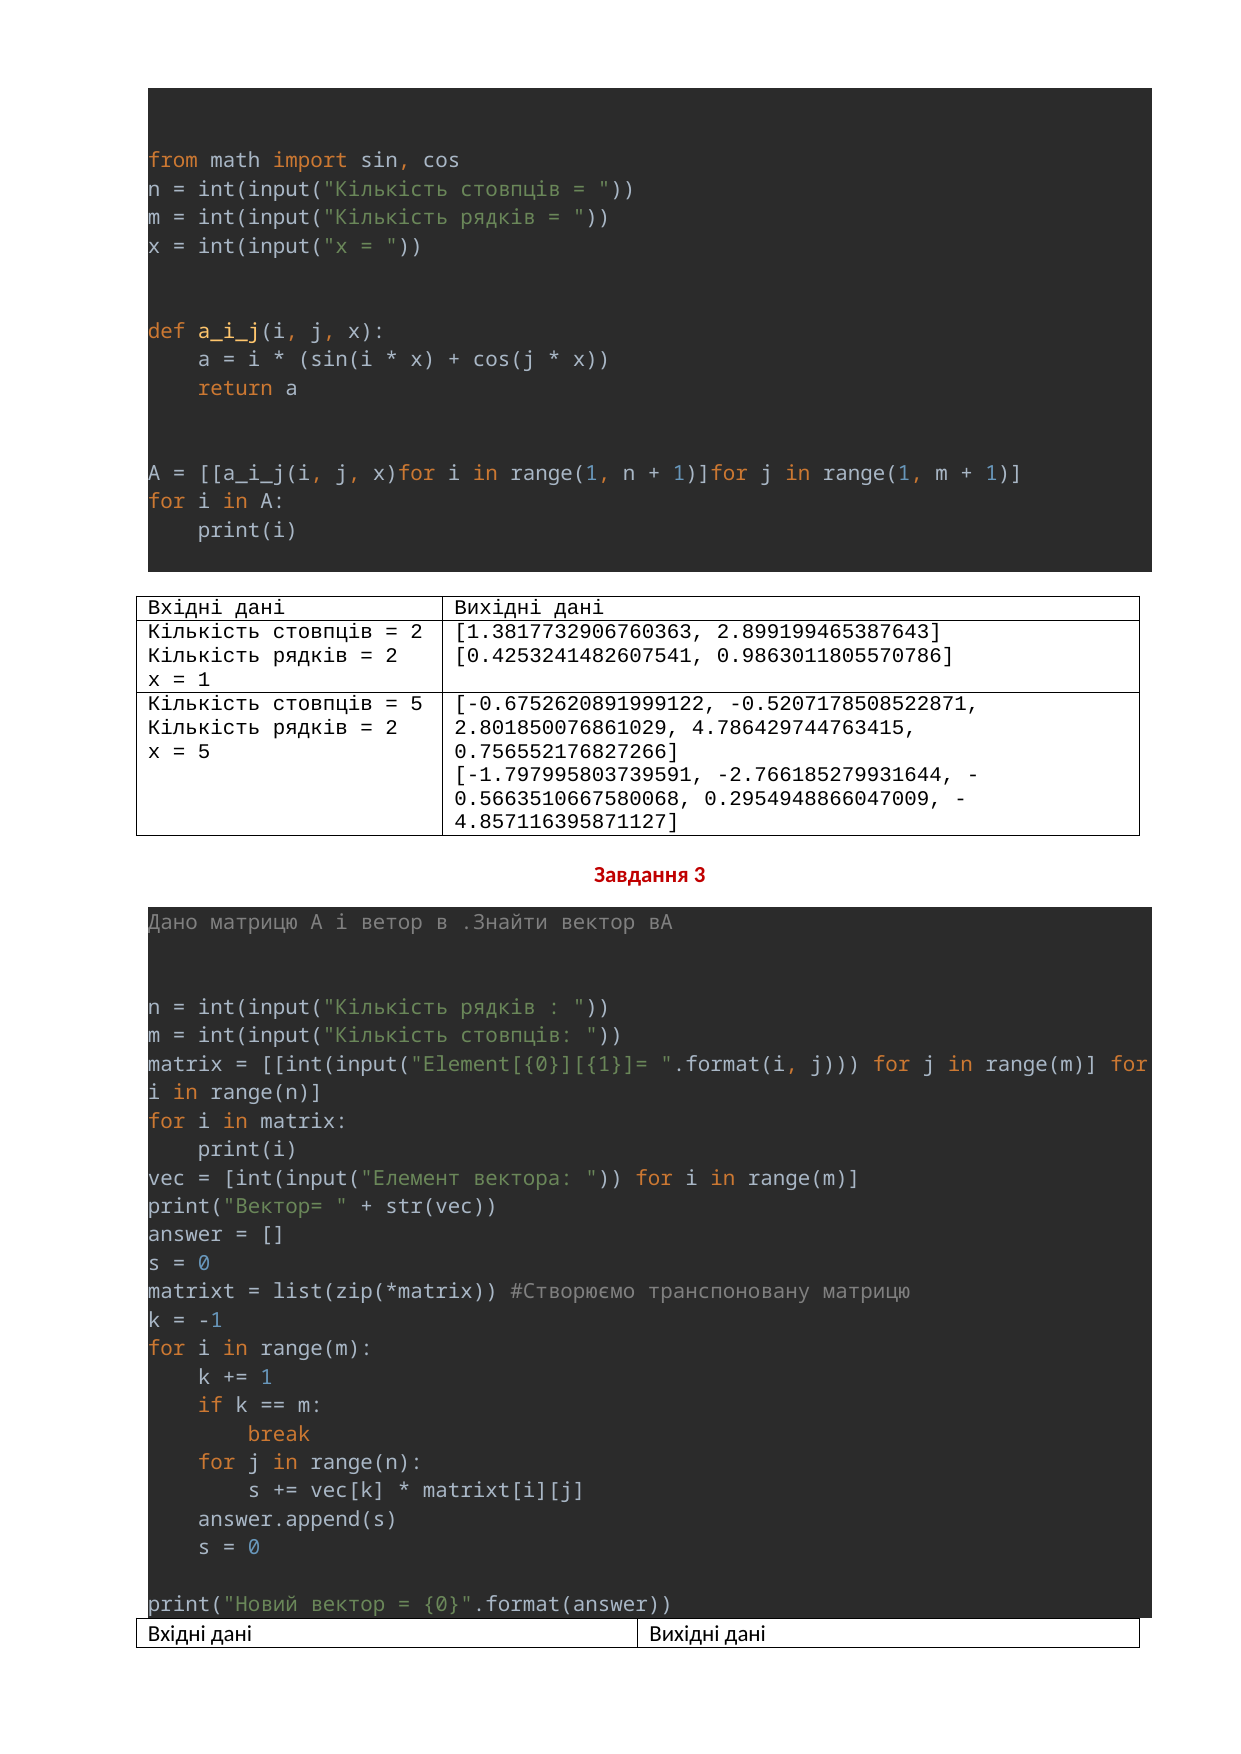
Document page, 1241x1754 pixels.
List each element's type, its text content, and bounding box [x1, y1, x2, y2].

table_header Вихідні дані [443, 597, 1139, 620]
table_cell [1.3817732906760363, 2.899199465387643] [0.4253241482607541, 0.9863011805570786] [443, 621, 1139, 692]
text Дано матрицю А і ветор в .Знайти вектор вА n = int(input("Кількість рядків : ")) m = int(input("Кількість стовпців: ")) matrix = [[int(input("Element[{0}][{1}]= ".format(i, j))) for j in range(m)] for i in range(n)] for i in matrix: print(i) vec = [int(input("Елемент вектора: ")) for i in range(m)] print("Вектор= " + str(vec)) answer = [] s = 0 matrixt = list(zip(*matrix)) #Створюємо транспоновану матрицю k = -1 for i in range(m): k += 1 if k == m: break for j in range(n): s += vec[k] * matrixt[i][j] answer.append(s) s = 0 print("Новий вектор = {0}".format(answer)) [148, 907, 1152, 1618]
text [148, 88, 1152, 543]
table_cell Кількість стовпців = 5 Кількість рядків = 2 x = 5 [137, 693, 442, 835]
table_header Вихідні дані [638, 1619, 1139, 1647]
table_cell Кількість стовпців = 2 Кількість рядків = 2 x = 1 [137, 621, 442, 692]
table_header Вхідні дані [137, 597, 442, 620]
table_header Вхідні дані [137, 1619, 637, 1647]
text Завдання 3 [148, 860, 1152, 888]
table_cell [-0.6752620891999122, -0.5207178508522871, 2.801850076861029, 4.786429744763415, 0.756552176827266] [-1.797995803739591, -2.766185279931644, -0.5663510667580068, 0.2954948866047009, -4.857116395871127] [443, 693, 1139, 835]
